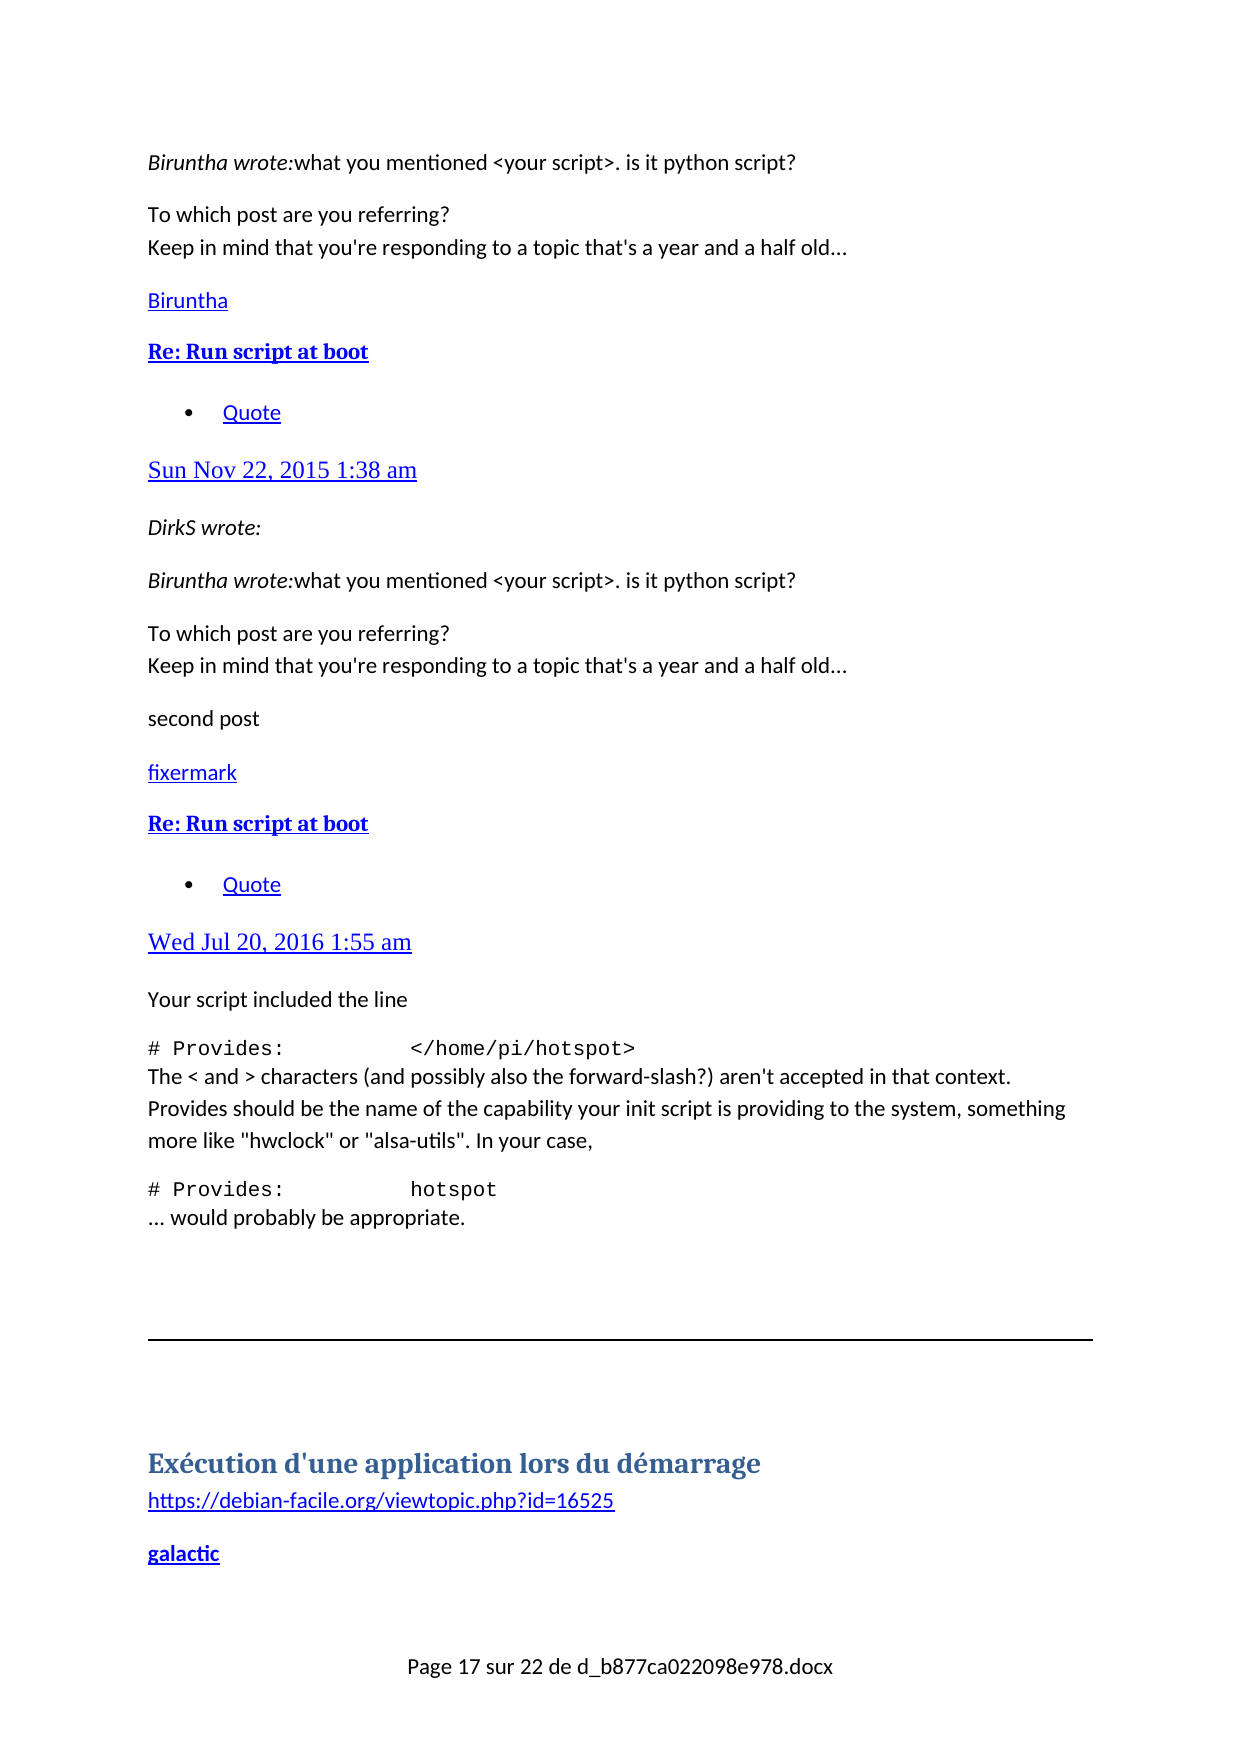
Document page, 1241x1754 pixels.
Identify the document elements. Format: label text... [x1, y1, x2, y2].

text Biruntha [148, 286, 1093, 314]
text Sun Nov 22, 2015 1:38 am [148, 455, 1093, 484]
text Biruntha wrote:what you mentioned <your script>. is it python script? [148, 148, 1093, 176]
list Quote [185, 870, 1093, 898]
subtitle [148, 1448, 1093, 1481]
text https://debian-facile.org/viewtopic.php?id=16525 [148, 1486, 1093, 1514]
text Wed Jul 20, 2016 1:55 am [148, 927, 1093, 956]
text Your script included the line [148, 985, 1093, 1013]
text The < and > characters (and possibly also the forward-slash?) aren't accepted in that context. Provides should be the name of the capability your init script is providing to the system, something more like "hwclock" or "alsa-utils". In your case, [148, 1062, 1093, 1154]
list Quote [185, 398, 1093, 426]
text Biruntha wrote:what you mentioned <your script>. is it python script? [148, 566, 1093, 594]
text DirkS wrote: [148, 513, 1093, 541]
text # Provides: </home/pi/hotspot> [148, 1038, 1093, 1062]
subtitle Re: Run script at boot [148, 339, 1093, 365]
text To which post are you referring? Keep in mind that you're responding to a topic that's a year and a half old... [148, 619, 1093, 679]
text second post [148, 704, 1093, 733]
subtitle Re: Run script at boot [148, 811, 1093, 837]
text # Provides: hotspot [148, 1179, 1093, 1203]
text ... would probably be appropriate. [148, 1203, 1093, 1231]
text fixermark [148, 758, 1093, 786]
text galactic [148, 1539, 1093, 1567]
text To which post are you referring? Keep in mind that you're responding to a topic that's a year and a half old... [148, 201, 1093, 261]
